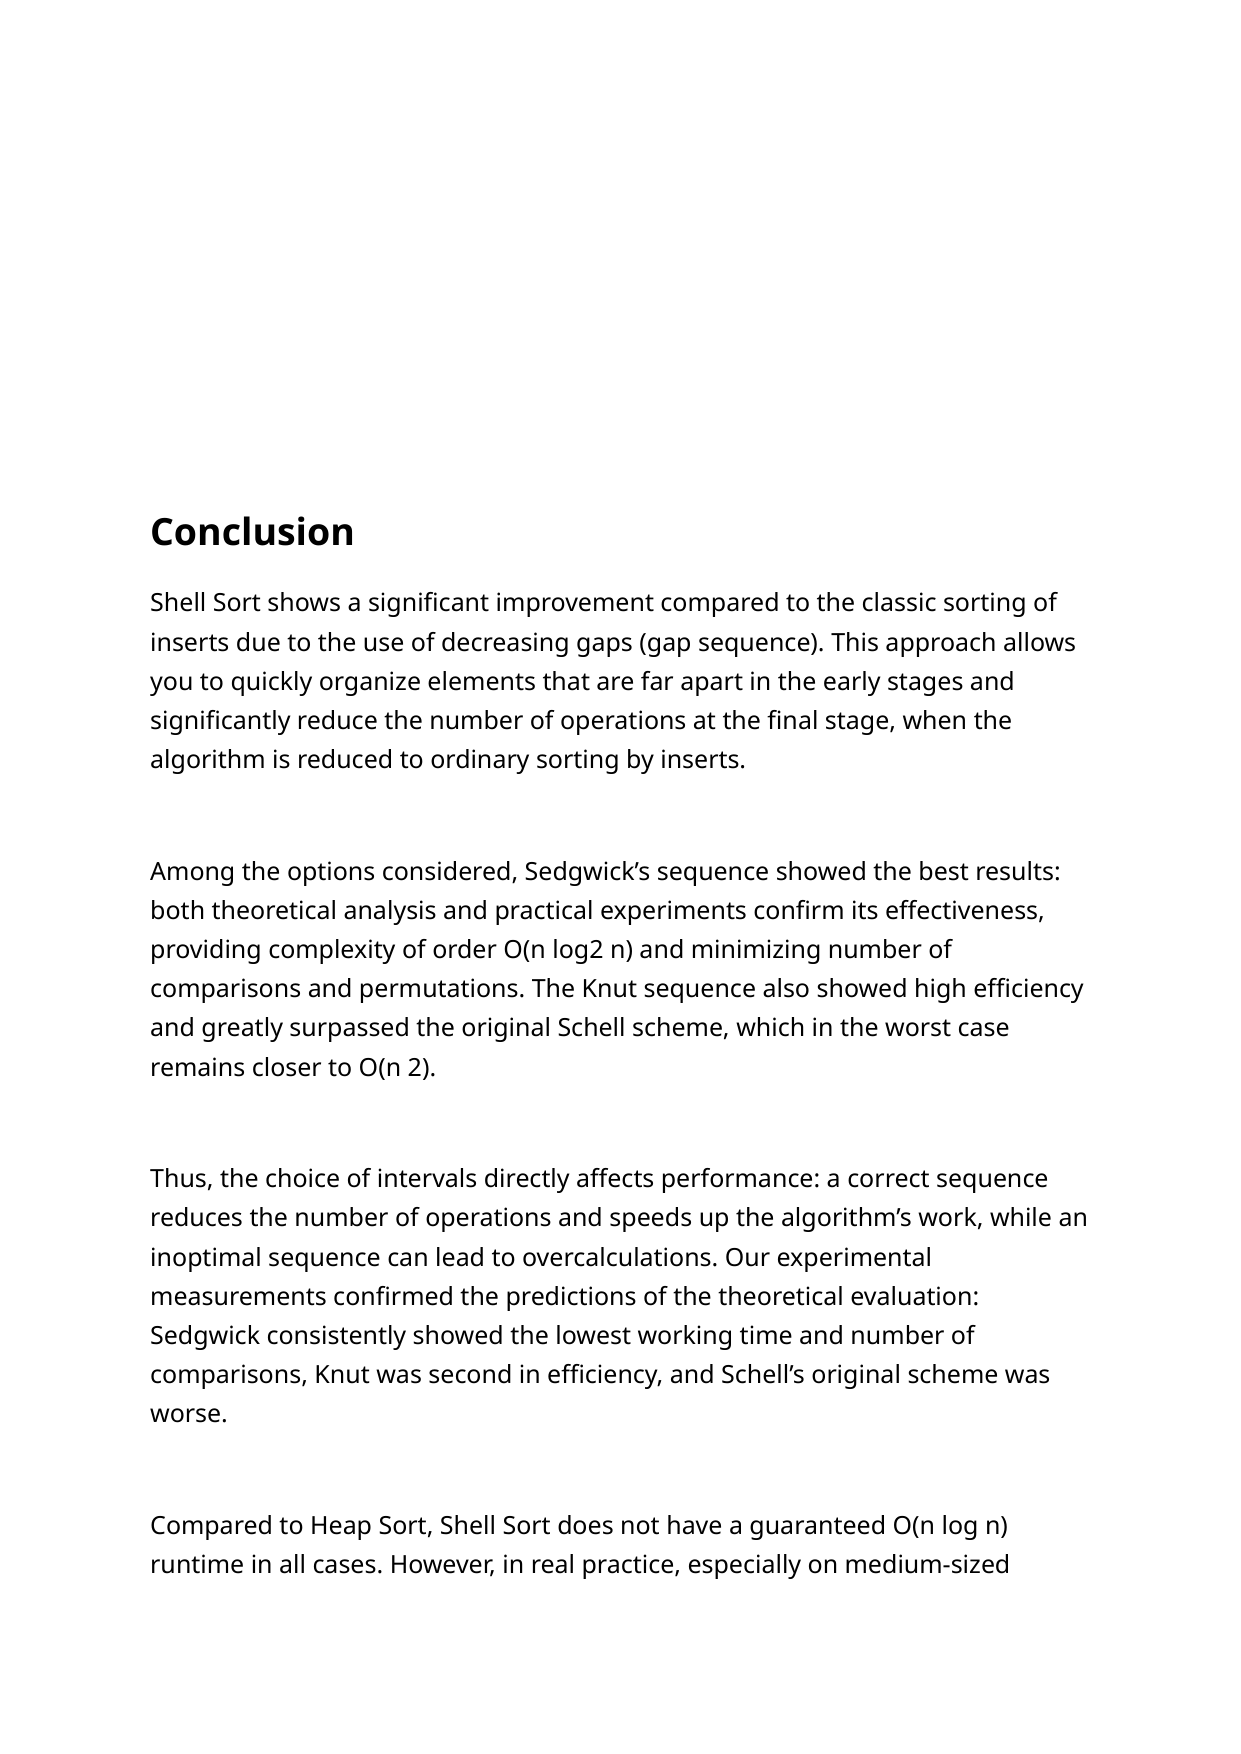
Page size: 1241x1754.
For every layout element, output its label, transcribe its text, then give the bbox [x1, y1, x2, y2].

text Thus, the choice of intervals directly affects performance: a correct sequence reduces the number of operations and speeds up the algorithm’s work, while an inoptimal sequence can lead to overcalculations. Our experimental measurements confirmed the predictions of the theoretical evaluation: Sedgwick consistently showed the lowest working time and number of comparisons, Knut was second in efficiency, and Schell’s original scheme was worse. [150, 1161, 1090, 1430]
text Among the options considered, Sedgwick’s sequence showed the best results: both theoretical analysis and practical experiments confirm its effectiveness, providing complexity of order O(n log2 n) and minimizing number of comparisons and permutations. The Knut sequence also showed high efficiency and greatly surpassed the original Schell scheme, which in the worst case remains closer to O(n 2). [150, 853, 1090, 1083]
text Shell Sort shows a significant improvement compared to the classic sorting of inserts due to the use of decreasing gaps (gap sequence). This approach allows you to quickly organize elements that are far apart in the early stages and significantly reduce the number of operations at the final stage, when the algorithm is reduced to ordinary sorting by inserts. [150, 585, 1090, 776]
text Conclusion [150, 505, 1090, 556]
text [150, 1508, 1090, 1581]
